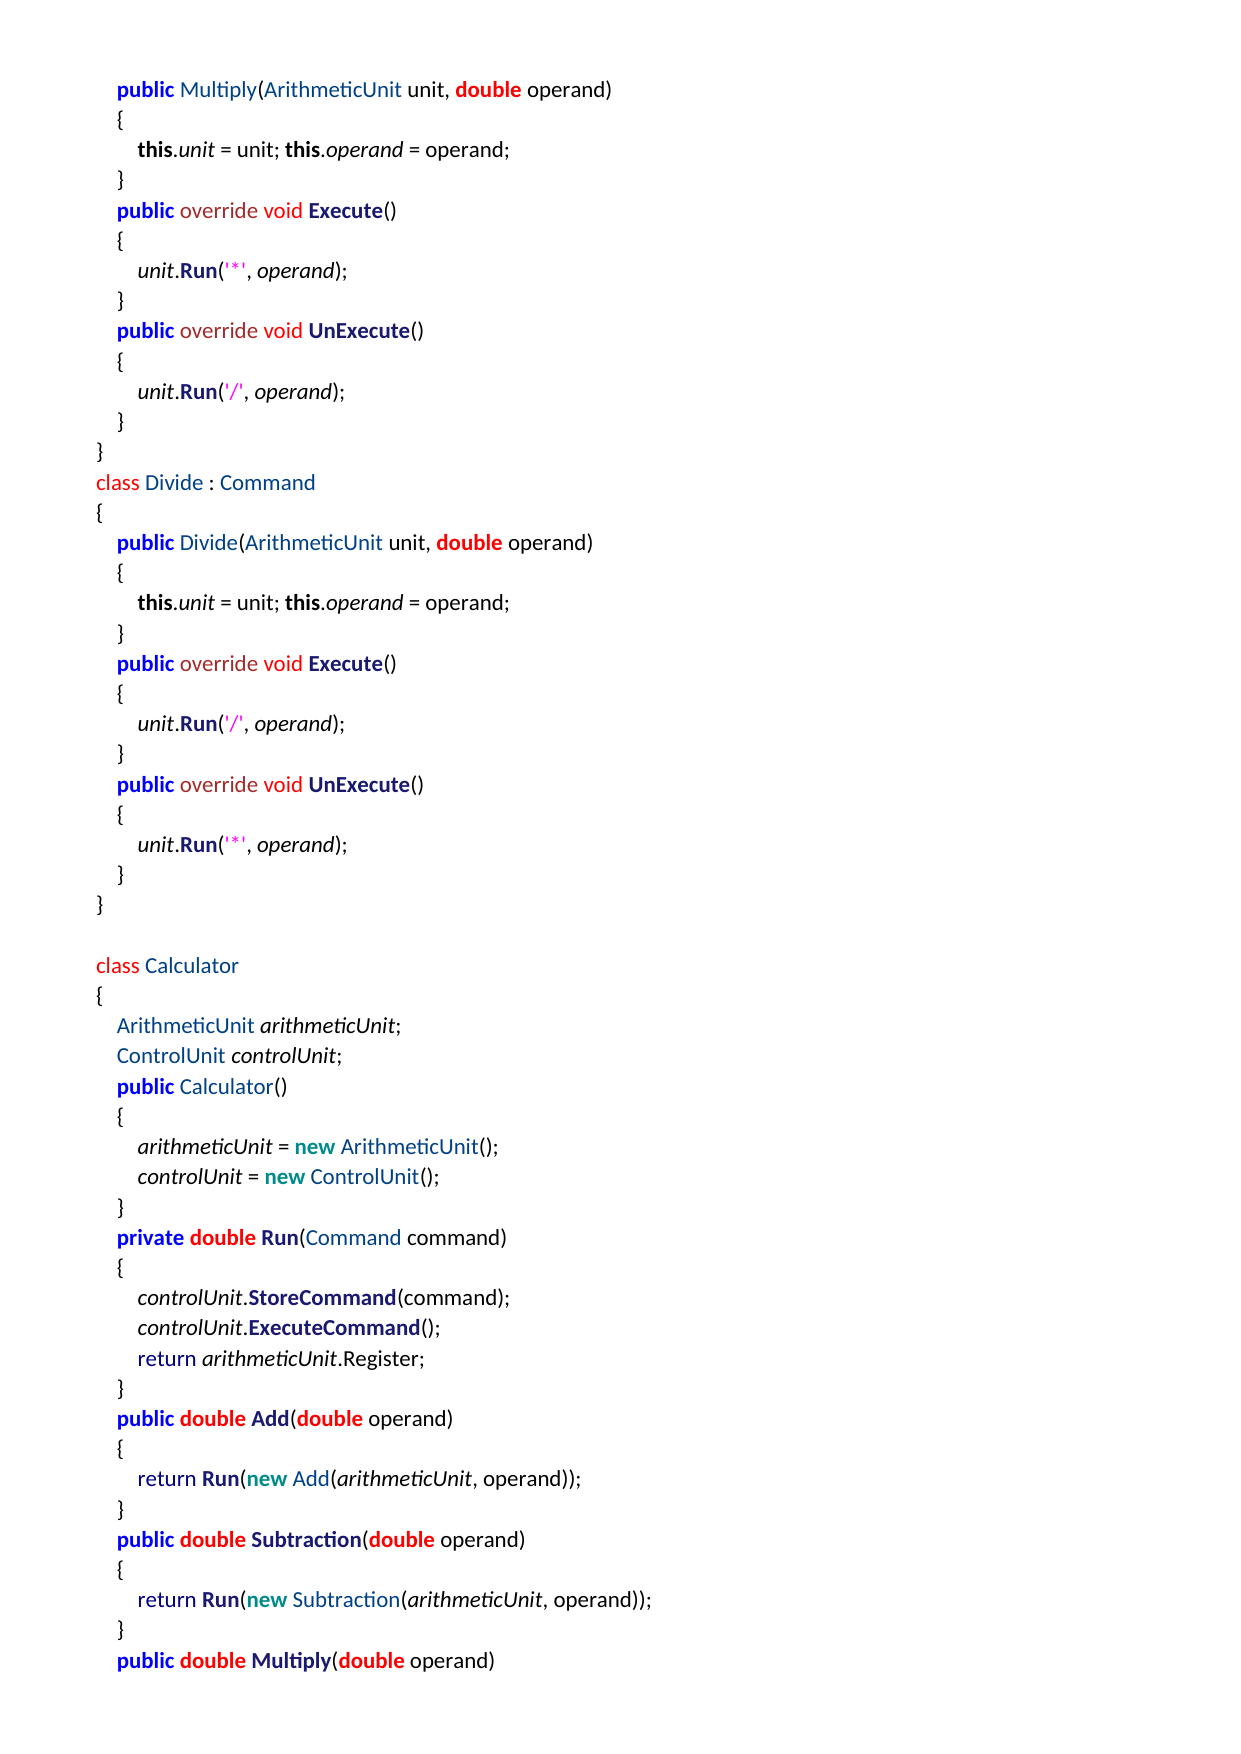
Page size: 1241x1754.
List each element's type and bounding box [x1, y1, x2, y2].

text [75, 75, 1165, 1674]
